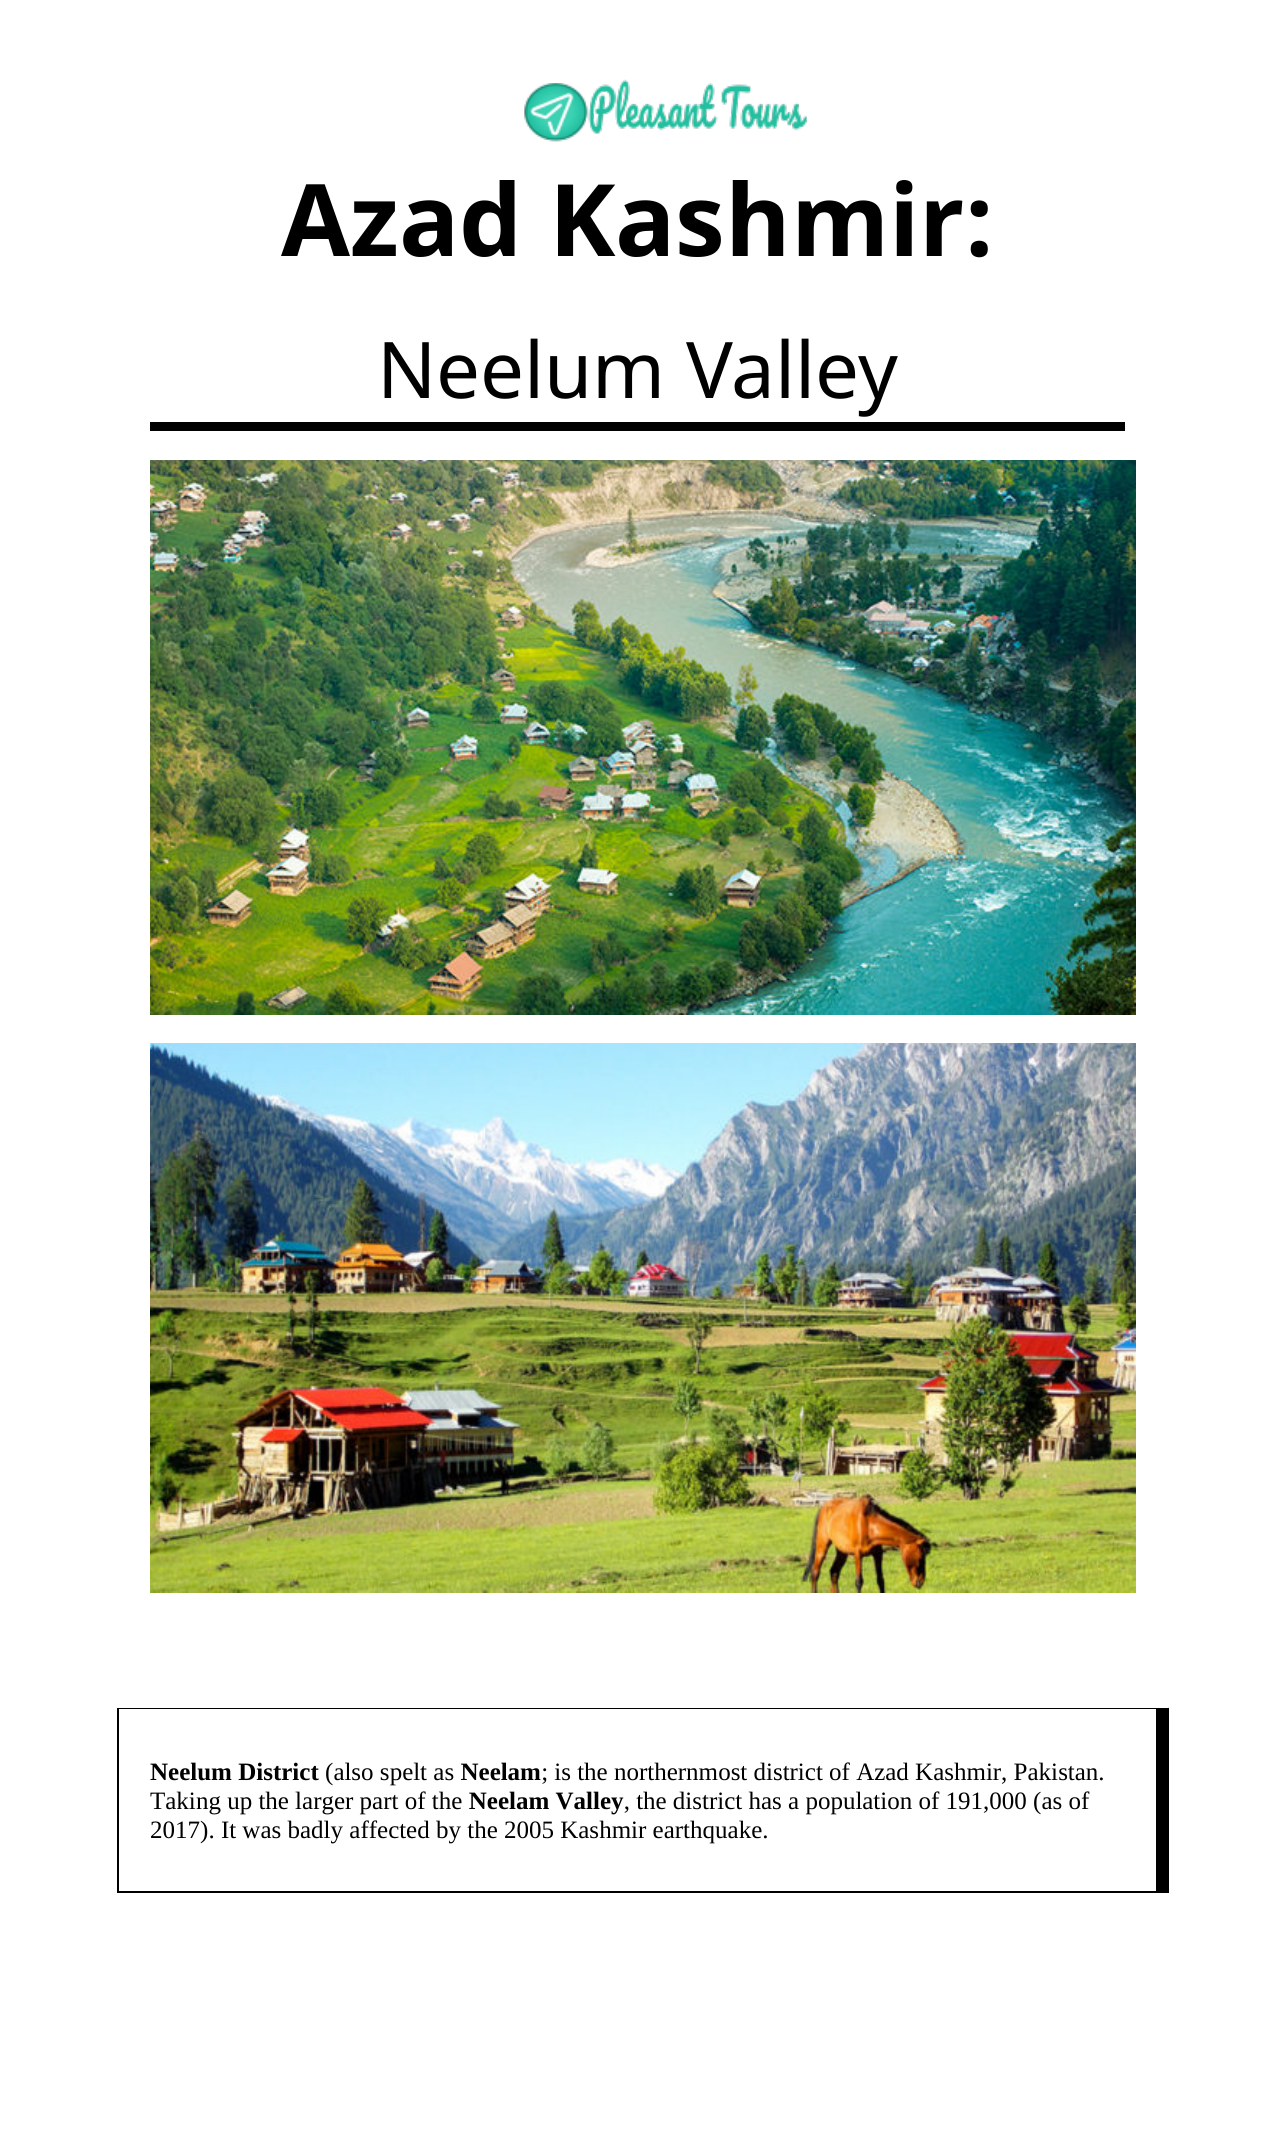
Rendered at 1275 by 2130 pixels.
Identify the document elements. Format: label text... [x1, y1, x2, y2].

text Azad Kashmir: [150, 150, 1125, 286]
text Neelum District (also spelt as Neelam; is the northernmost district of Azad Kashmir, Pakistan. Taking up the larger part of the Neelam Valley, the district has a population of 191,000 (as of 2017). It was badly affected by the 2005 Kashmir earthquake. [119, 1709, 1156, 1891]
text Neelum Valley [150, 315, 1125, 422]
picture [517, 75, 821, 143]
picture [150, 460, 1136, 1015]
picture [150, 1043, 1136, 1593]
